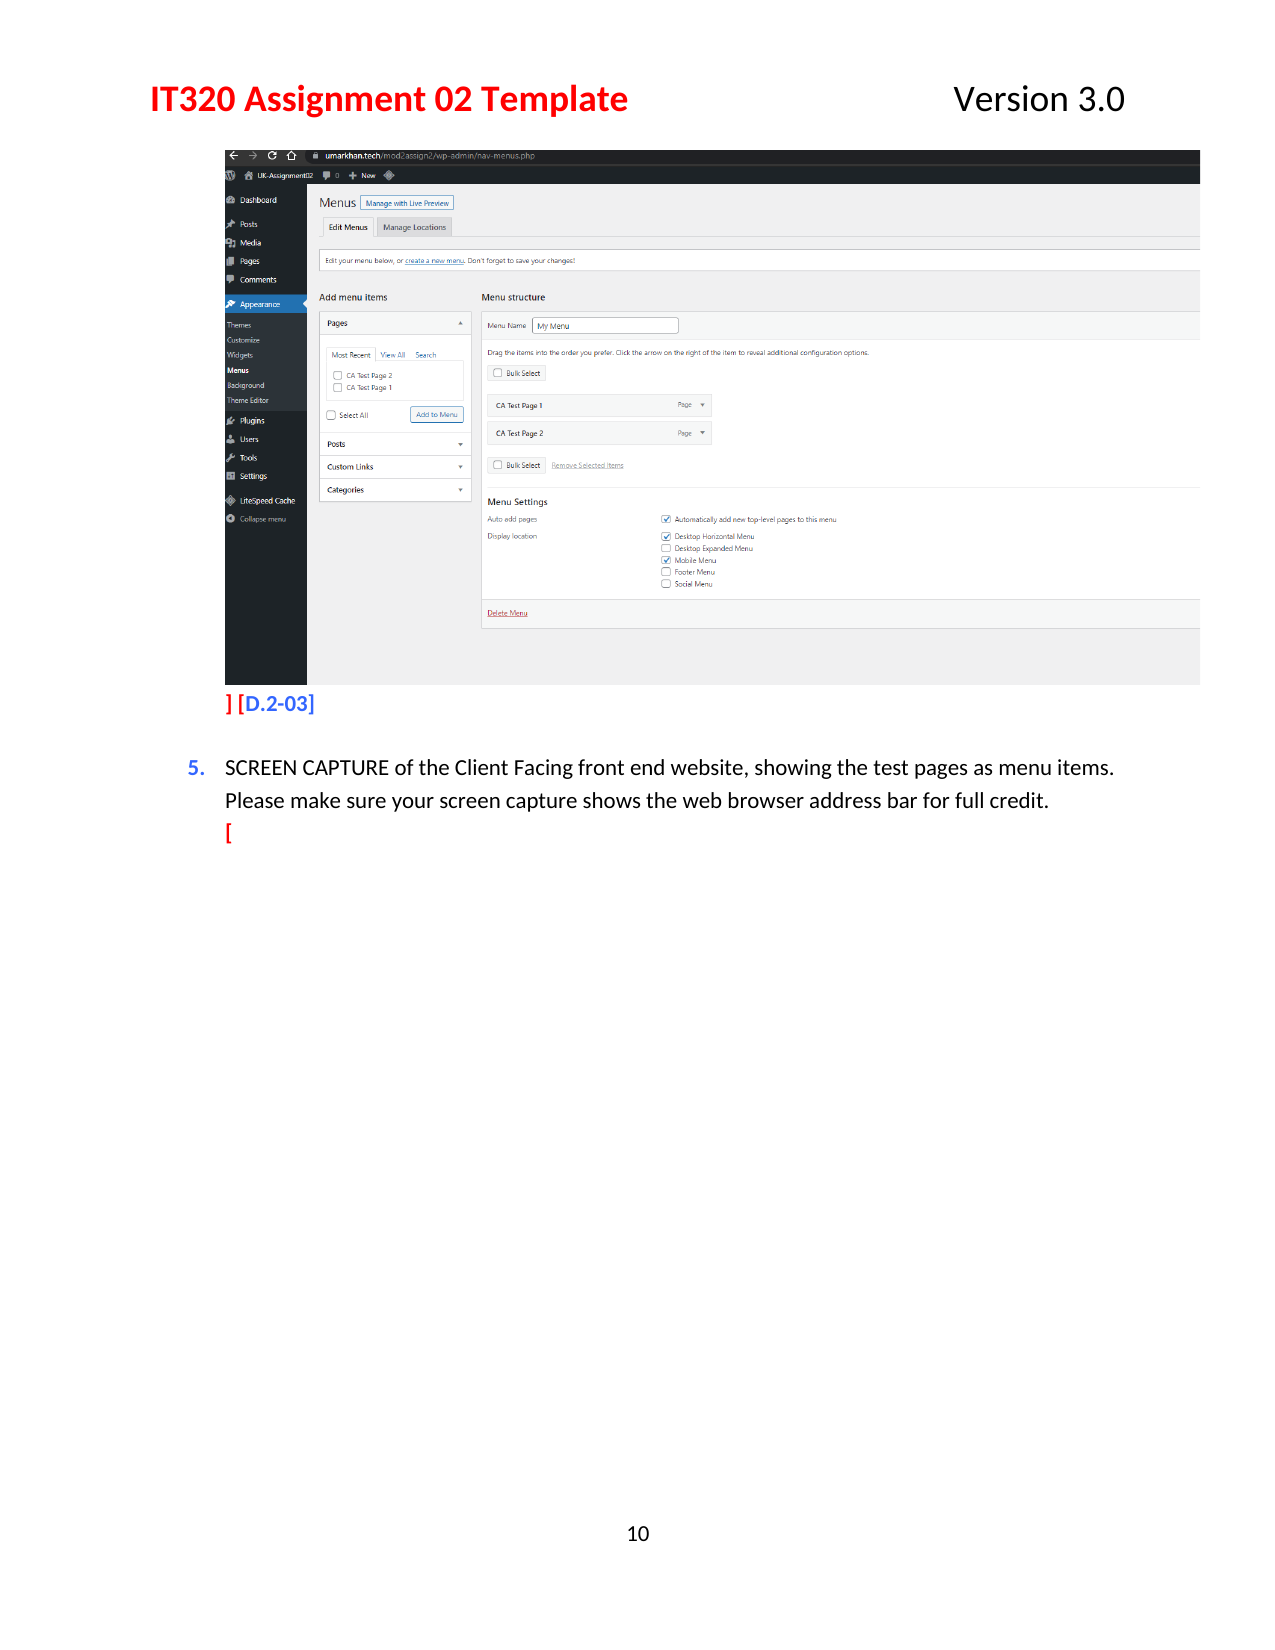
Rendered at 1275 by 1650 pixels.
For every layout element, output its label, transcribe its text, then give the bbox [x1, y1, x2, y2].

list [187, 150, 1125, 749]
picture [225, 150, 1200, 685]
list SCREEN CAPTURE of the Client Facing front end website, showing the test pages as menu items. Please make sure your screen capture shows the web browser address bar for full credit. [] [D.2-04] [187, 753, 1125, 846]
